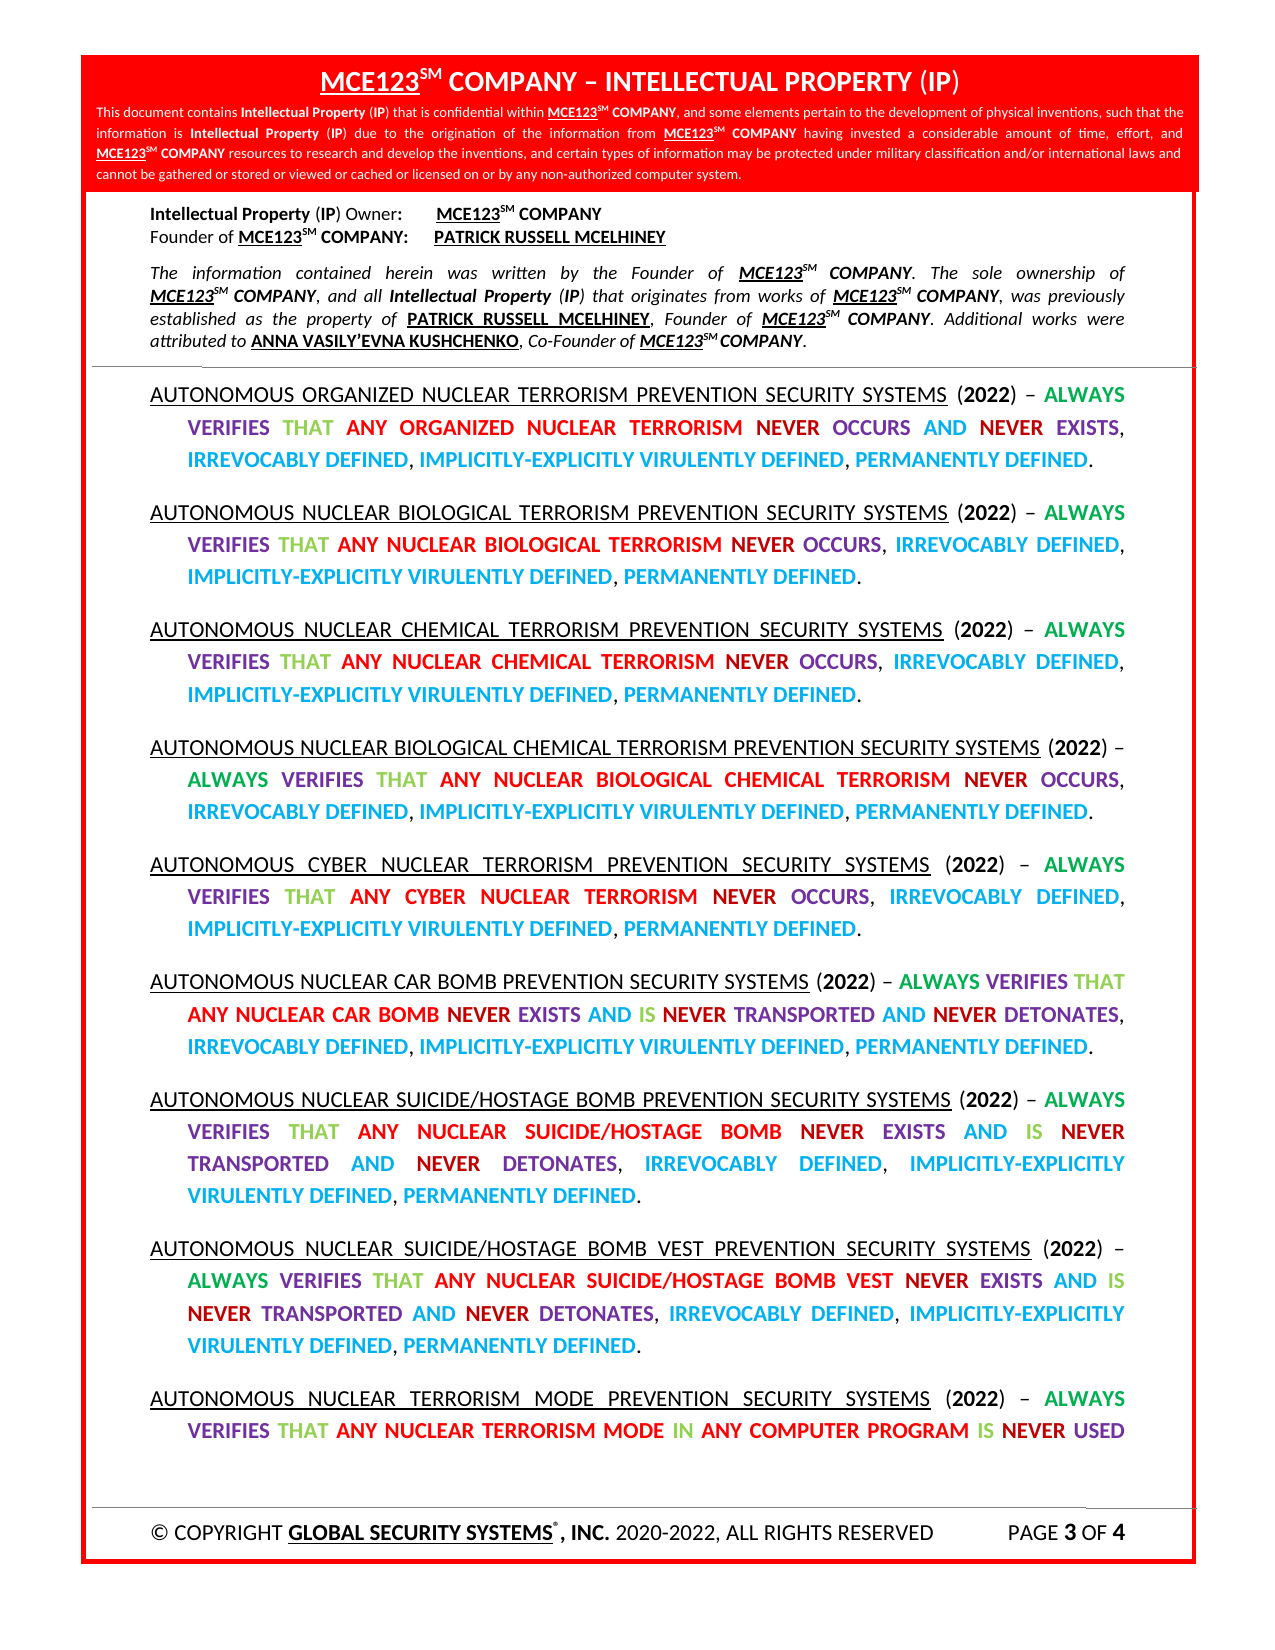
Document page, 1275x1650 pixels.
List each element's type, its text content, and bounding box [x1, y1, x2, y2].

text AUTONOMOUS NUCLEAR CHEMICAL TERRORISM PREVENTION SECURITY SYSTEMS (2022) – ALWAYS VERIFIES THAT ANY NUCLEAR CHEMICAL TERRORISM NEVER OCCURS, IRREVOCABLY DEFINED, IMPLICITLY-EXPLICITLY VIRULENTLY DEFINED, PERMANENTLY DEFINED. [150, 615, 1125, 708]
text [150, 1384, 1125, 1444]
text AUTONOMOUS NUCLEAR SUICIDE/HOSTAGE BOMB PREVENTION SECURITY SYSTEMS (2022) – ALWAYS VERIFIES THAT ANY NUCLEAR SUICIDE/HOSTAGE BOMB NEVER EXISTS AND IS NEVER TRANSPORTED AND NEVER DETONATES, IRREVOCABLY DEFINED, IMPLICITLY-EXPLICITLY VIRULENTLY DEFINED, PERMANENTLY DEFINED. [150, 1085, 1125, 1209]
text AUTONOMOUS NUCLEAR BIOLOGICAL TERRORISM PREVENTION SECURITY SYSTEMS (2022) – ALWAYS VERIFIES THAT ANY NUCLEAR BIOLOGICAL TERRORISM NEVER OCCURS, IRREVOCABLY DEFINED, IMPLICITLY-EXPLICITLY VIRULENTLY DEFINED, PERMANENTLY DEFINED. [150, 498, 1125, 590]
text AUTONOMOUS CYBER NUCLEAR TERRORISM PREVENTION SECURITY SYSTEMS (2022) – ALWAYS VERIFIES THAT ANY CYBER NUCLEAR TERRORISM NEVER OCCURS, IRREVOCABLY DEFINED, IMPLICITLY-EXPLICITLY VIRULENTLY DEFINED, PERMANENTLY DEFINED. [150, 850, 1125, 942]
text AUTONOMOUS NUCLEAR BIOLOGICAL CHEMICAL TERRORISM PREVENTION SECURITY SYSTEMS (2022) – ALWAYS VERIFIES THAT ANY NUCLEAR BIOLOGICAL CHEMICAL TERRORISM NEVER OCCURS, IRREVOCABLY DEFINED, IMPLICITLY-EXPLICITLY VIRULENTLY DEFINED, PERMANENTLY DEFINED. [150, 733, 1125, 825]
text AUTONOMOUS ORGANIZED NUCLEAR TERRORISM PREVENTION SECURITY SYSTEMS (2022) – ALWAYS VERIFIES THAT ANY ORGANIZED NUCLEAR TERRORISM NEVER OCCURS AND NEVER EXISTS, IRREVOCABLY DEFINED, IMPLICITLY-EXPLICITLY VIRULENTLY DEFINED, PERMANENTLY DEFINED. [150, 381, 1125, 473]
text AUTONOMOUS NUCLEAR CAR BOMB PREVENTION SECURITY SYSTEMS (2022) – ALWAYS VERIFIES THAT ANY NUCLEAR CAR BOMB NEVER EXISTS AND IS NEVER TRANSPORTED AND NEVER DETONATES, IRREVOCABLY DEFINED, IMPLICITLY-EXPLICITLY VIRULENTLY DEFINED, PERMANENTLY DEFINED. [150, 967, 1125, 1060]
text AUTONOMOUS NUCLEAR SUICIDE/HOSTAGE BOMB VEST PREVENTION SECURITY SYSTEMS (2022) – ALWAYS VERIFIES THAT ANY NUCLEAR SUICIDE/HOSTAGE BOMB VEST NEVER EXISTS AND IS NEVER TRANSPORTED AND NEVER DETONATES, IRREVOCABLY DEFINED, IMPLICITLY-EXPLICITLY VIRULENTLY DEFINED, PERMANENTLY DEFINED. [150, 1234, 1125, 1359]
